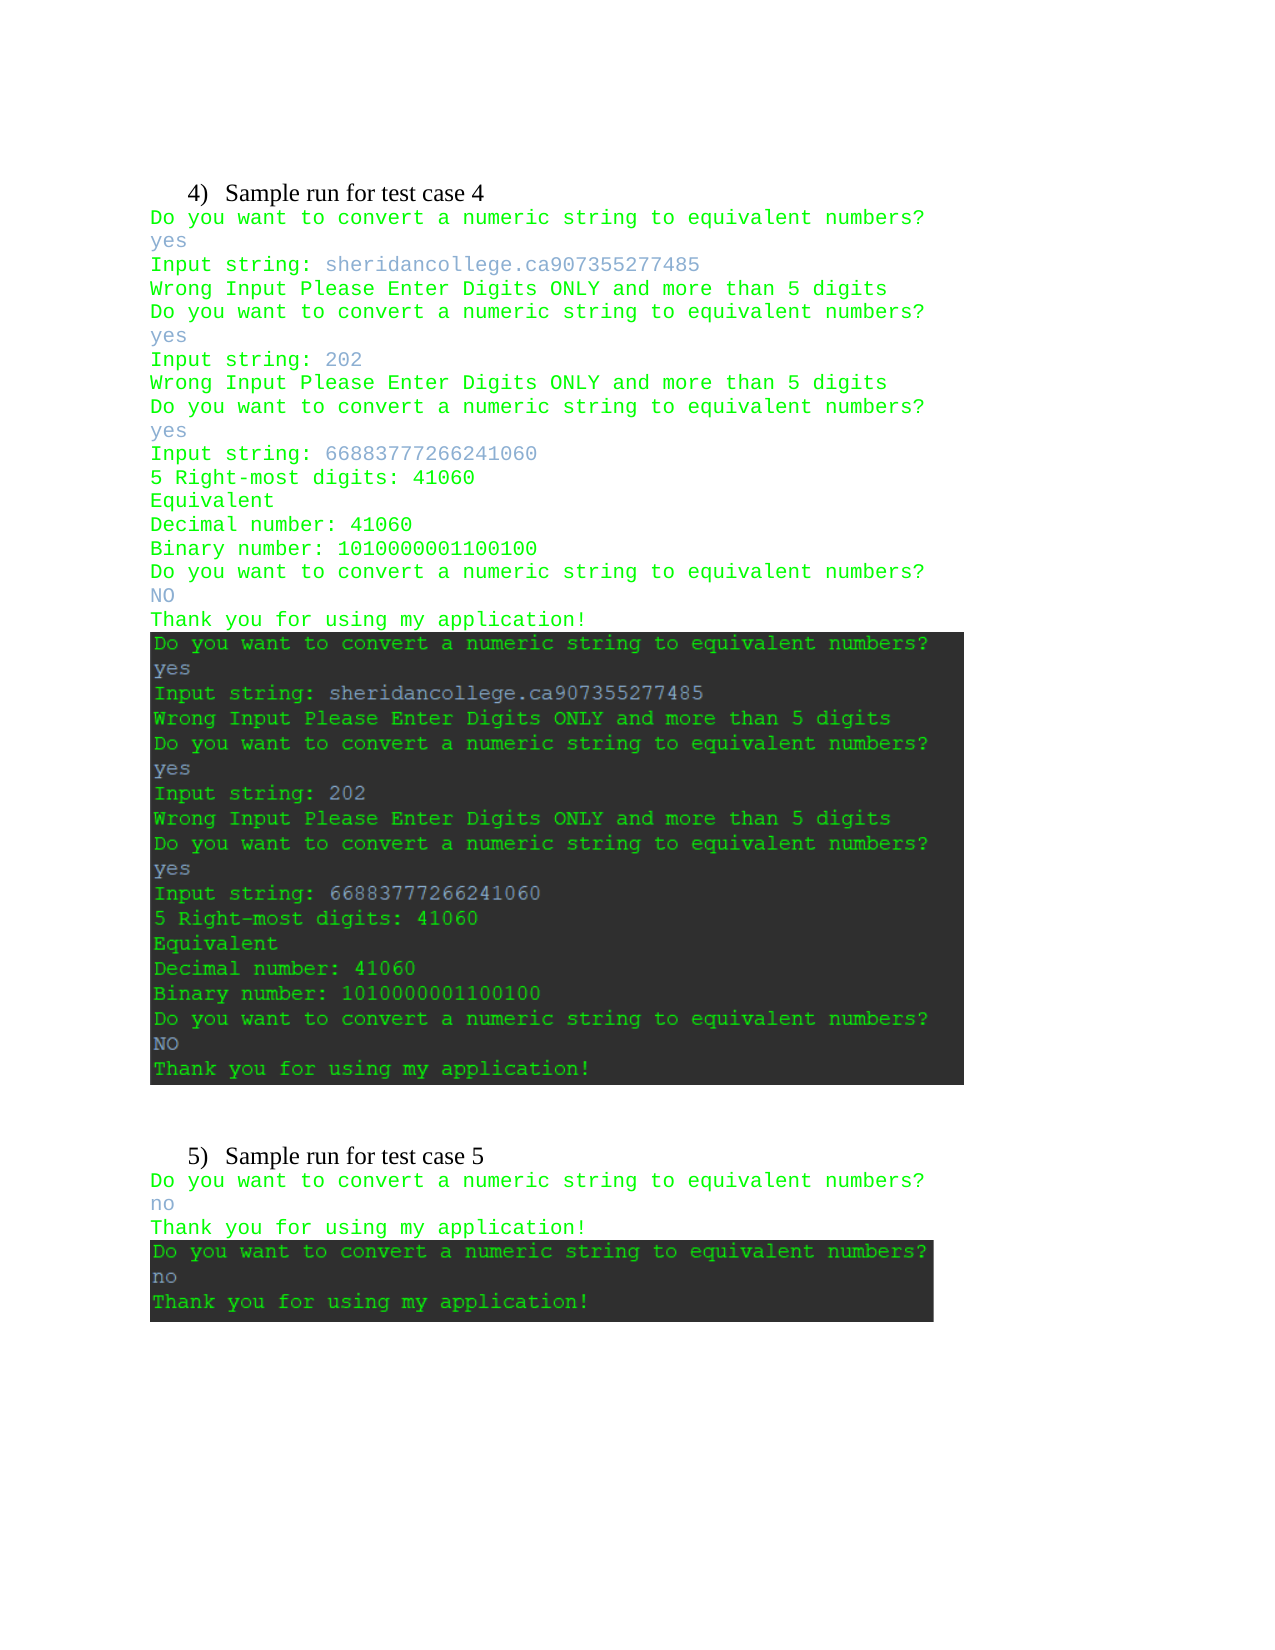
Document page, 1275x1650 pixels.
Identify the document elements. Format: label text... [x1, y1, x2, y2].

text 5 Right-most digits: 41060 [150, 467, 1125, 491]
text Thank you for using my application! [150, 609, 1125, 632]
text Do you want to convert a numeric string to equivalent numbers? [150, 561, 1125, 585]
text Decimal number: 41060 [150, 514, 1125, 538]
text Input string: 202 [150, 349, 1125, 372]
text yes [150, 325, 1125, 349]
text Input string: 66883777266241060 [150, 443, 1125, 467]
text NO [150, 585, 1125, 609]
text Do you want to convert a numeric string to equivalent numbers? [150, 207, 1125, 230]
text Wrong Input Please Enter Digits ONLY and more than 5 digits [150, 278, 1125, 301]
text Binary number: 1010000001100100 [150, 538, 1125, 561]
picture [150, 632, 964, 1085]
text yes [150, 419, 1125, 443]
text Wrong Input Please Enter Digits ONLY and more than 5 digits [150, 372, 1125, 396]
text Do you want to convert a numeric string to equivalent numbers? [150, 396, 1125, 419]
text no [150, 1193, 1125, 1217]
picture [150, 1240, 934, 1322]
list Sample run for test case 4 [187, 178, 1125, 207]
text Do you want to convert a numeric string to equivalent numbers? [150, 1170, 1125, 1193]
text yes [150, 230, 1125, 254]
text Input string: sheridancollege.ca907355277485 [150, 254, 1125, 278]
text Equivalent [150, 491, 1125, 514]
list Sample run for test case 5 [187, 1141, 1125, 1170]
text Do you want to convert a numeric string to equivalent numbers? [150, 301, 1125, 325]
text Thank you for using my application! [150, 1217, 1125, 1241]
